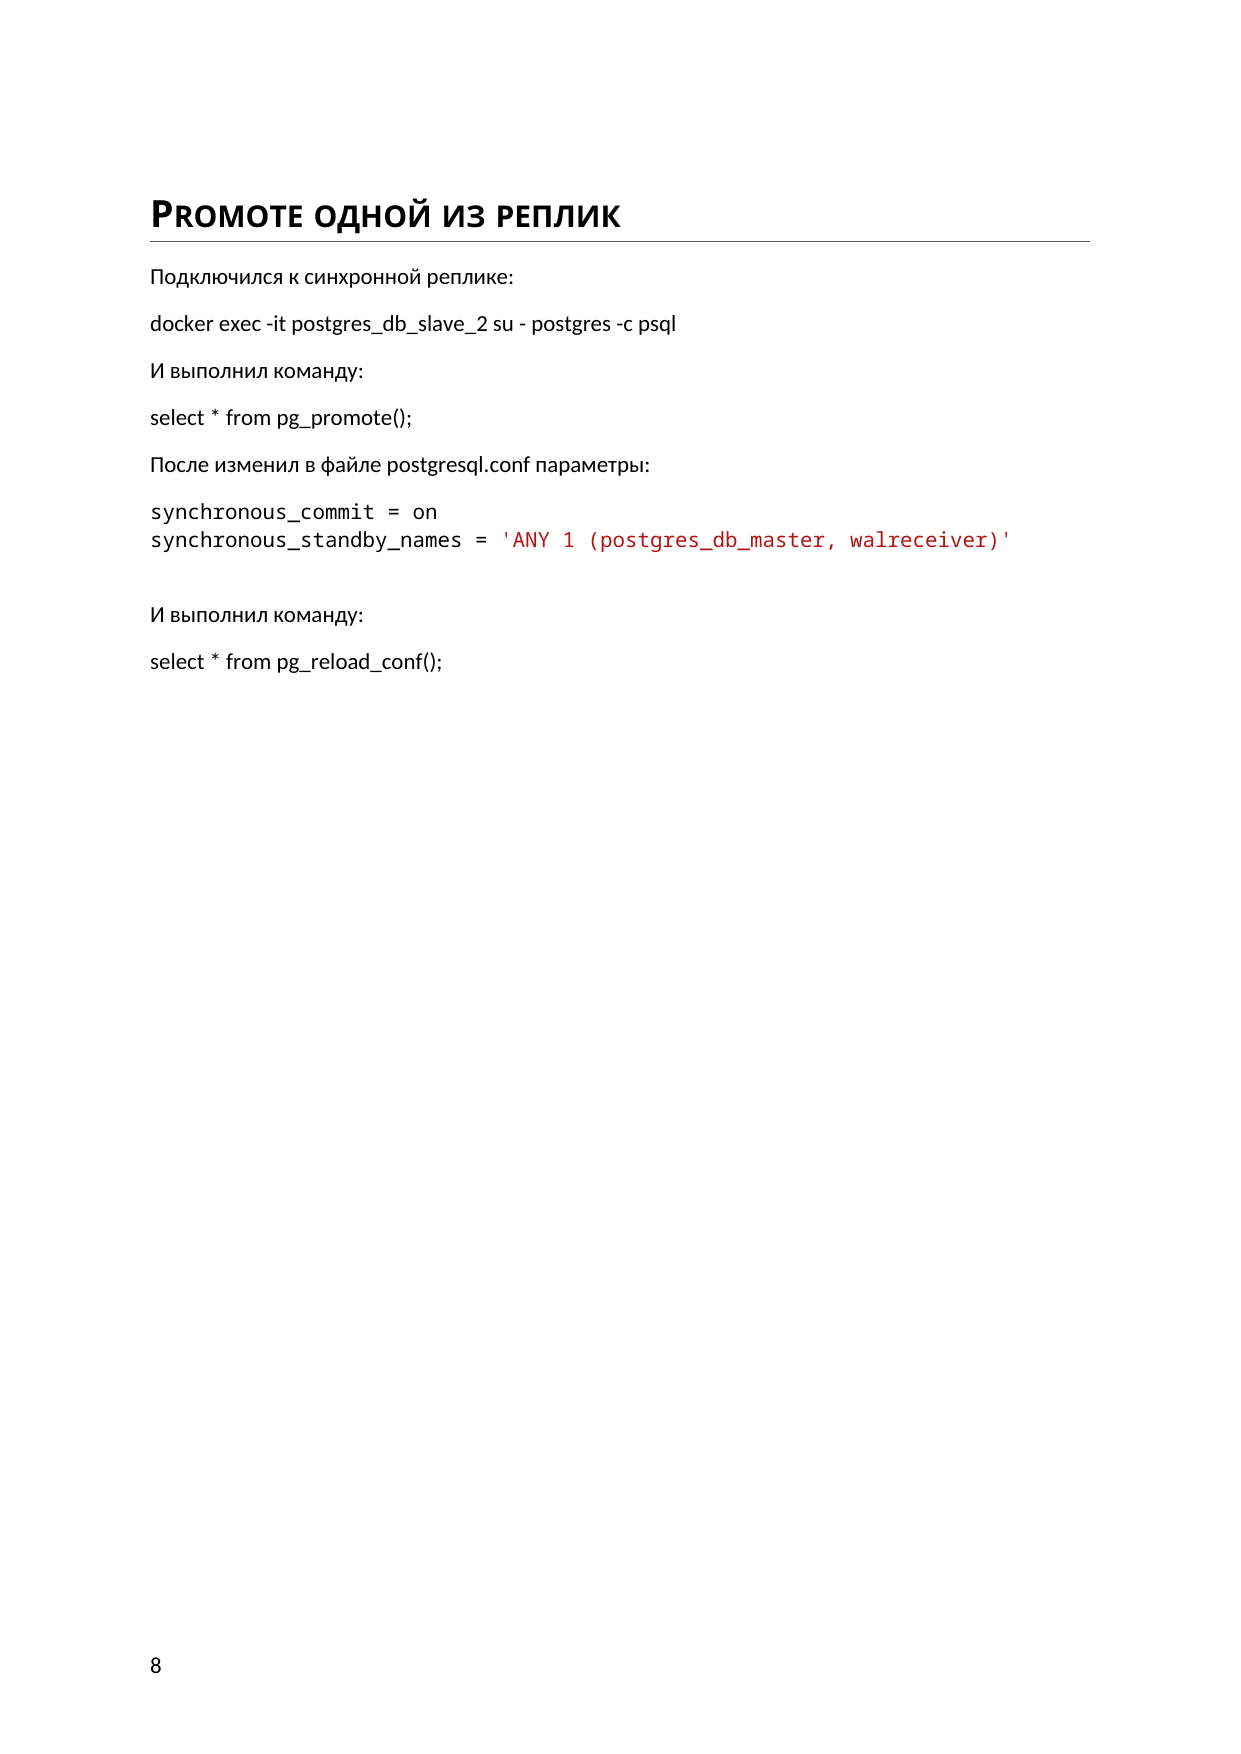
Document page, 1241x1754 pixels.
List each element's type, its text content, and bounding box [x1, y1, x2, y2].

text И выполнил команду: [150, 601, 1090, 628]
text После изменил в файле postgresql.conf параметры: [150, 450, 1090, 478]
text select * from pg_reload_conf(); [150, 647, 1090, 675]
text docker exec -it postgres_db_slave_2 su - postgres -c psql [150, 309, 1090, 337]
text select * from pg_promote(); [150, 403, 1090, 431]
text И выполнил команду: [150, 356, 1090, 384]
text synchronous_commit = on synchronous_standby_names = 'ANY 1 (postgres_db_master, walreceiver)' [150, 497, 1090, 554]
subtitle Promote одной из реплик [150, 187, 1090, 241]
text Подключился к синхронной реплике: [150, 262, 1090, 290]
